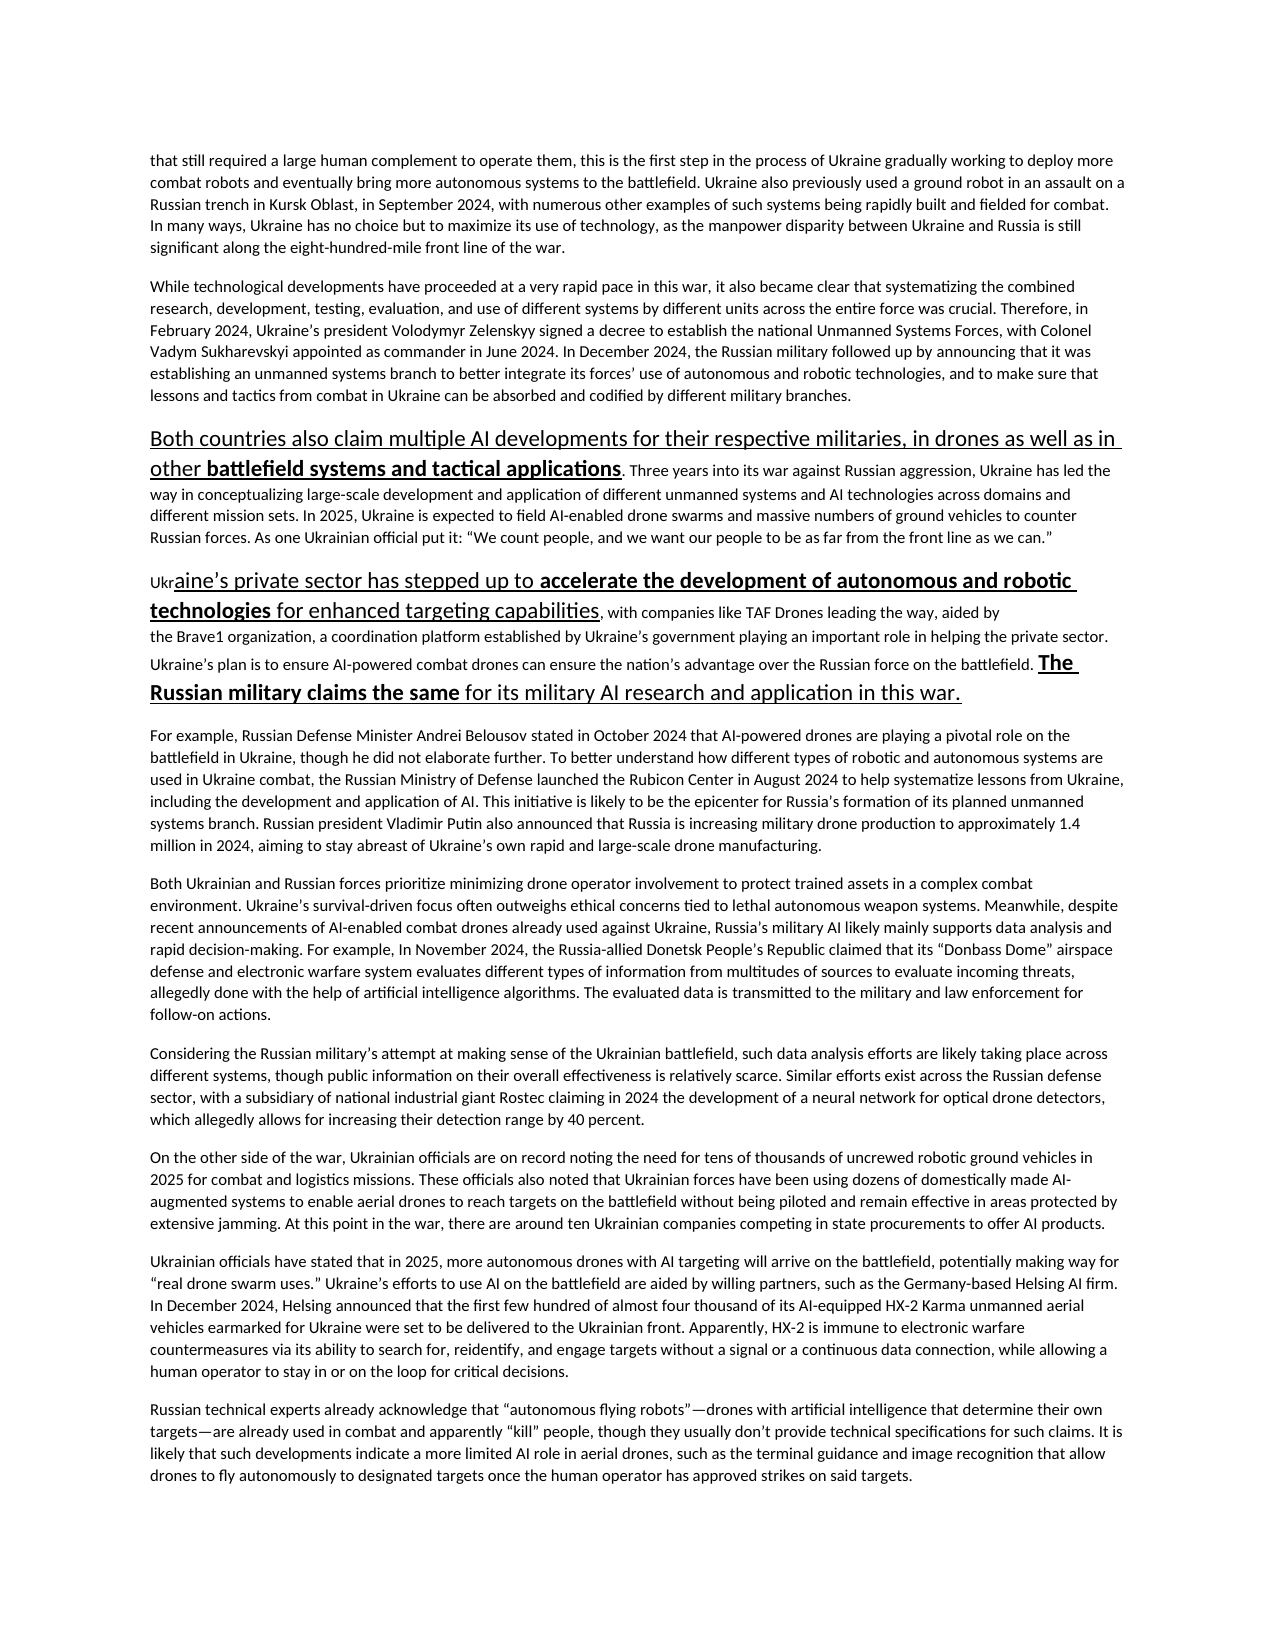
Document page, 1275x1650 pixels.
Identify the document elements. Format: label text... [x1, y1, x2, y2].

text For example, Russian Defense Minister Andrei Belousov stated in October 2024 that AI-powered drones are playing a pivotal role on the battlefield in Ukraine, though he did not elaborate further. To better understand how different types of robotic and autonomous systems are used in Ukraine combat, the Russian Ministry of Defense launched the Rubicon Center in August 2024 to help systematize lessons from Ukraine, including the development and application of AI. This initiative is likely to be the epicenter for Russia’s formation of its planned unmanned systems branch. Russian president Vladimir Putin also announced that Russia is increasing military drone production to approximately 1.4 million in 2024, aiming to stay abreast of Ukraine’s own rapid and large-scale drone manufacturing. [150, 725, 1125, 855]
text While technological developments have proceeded at a very rapid pace in this war, it also became clear that systematizing the combined research, development, testing, evaluation, and use of different systems by different units across the entire force was crucial. Therefore, in February 2024, Ukraine’s president Volodymyr Zelenskyy signed a decree to establish the national Unmanned Systems Forces, with Colonel Vadym Sukharevskyi appointed as commander in June 2024. In December 2024, the Russian military followed up by announcing that it was establishing an unmanned systems branch to better integrate its forces’ use of autonomous and robotic technologies, and to make sure that lessons and tactics from combat in Ukraine can be absorbed and codified by different military branches. [150, 276, 1125, 406]
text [150, 150, 1125, 258]
text Ukraine’s private sector has stepped up to accelerate the development of autonomous and robotic technologies for enhanced targeting capabilities, with companies like TAF Drones leading the way, aided by the Brave1 organization, a coordination platform established by Ukraine’s government playing an important role in helping the private sector. Ukraine’s plan is to ensure AI-powered combat drones can ensure the nation’s advantage over the Russian force on the battlefield. The Russian military claims the same for its military AI research and application in this war. [150, 566, 1125, 707]
text Both countries also claim multiple AI developments for their respective militaries, in drones as well as in other battlefield systems and tactical applications. Three years into its war against Russian aggression, Ukraine has led the way in conceptualizing large-scale development and application of different unmanned systems and AI technologies across domains and different mission sets. In 2025, Ukraine is expected to field AI-enabled drone swarms and massive numbers of ground vehicles to counter Russian forces. As one Ukrainian official put it: “We count people, and we want our people to be as far from the front line as we can.” [150, 424, 1125, 548]
text Russian technical experts already acknowledge that “autonomous flying robots”—drones with artificial intelligence that determine their own targets—are already used in combat and apparently “kill” people, though they usually don’t provide technical specifications for such claims. It is likely that such developments indicate a more limited AI role in aerial drones, such as the terminal guidance and image recognition that allow drones to fly autonomously to designated targets once the human operator has approved strikes on said targets. [150, 1399, 1125, 1485]
text Considering the Russian military’s attempt at making sense of the Ukrainian battlefield, such data analysis efforts are likely taking place across different systems, though public information on their overall effectiveness is relatively scarce. Similar efforts exist across the Russian defense sector, with a subsidiary of national industrial giant Rostec claiming in 2024 the development of a neural network for optical drone detectors, which allegedly allows for increasing their detection range by 40 percent. [150, 1043, 1125, 1129]
text Both Ukrainian and Russian forces prioritize minimizing drone operator involvement to protect trained assets in a complex combat environment. Ukraine’s survival-driven focus often outweighs ethical concerns tied to lethal autonomous weapon systems. Meanwhile, despite recent announcements of AI-enabled combat drones already used against Ukraine, Russia’s military AI likely mainly supports data analysis and rapid decision-making. For example, In November 2024, the Russia-allied Donetsk People’s Republic claimed that its “Donbass Dome” airspace defense and electronic warfare system evaluates different types of information from multitudes of sources to evaluate incoming threats, allegedly done with the help of artificial intelligence algorithms. The evaluated data is transmitted to the military and law enforcement for follow-on actions. [150, 873, 1125, 1025]
text On the other side of the war, Ukrainian officials are on record noting the need for tens of thousands of uncrewed robotic ground vehicles in 2025 for combat and logistics missions. These officials also noted that Ukrainian forces have been using dozens of domestically made AI-augmented systems to enable aerial drones to reach targets on the battlefield without being piloted and remain effective in areas protected by extensive jamming. At this point in the war, there are around ten Ukrainian companies competing in state procurements to offer AI products. [150, 1147, 1125, 1233]
text Ukrainian officials have stated that in 2025, more autonomous drones with AI targeting will arrive on the battlefield, potentially making way for “real drone swarm uses.” Ukraine’s efforts to use AI on the battlefield are aided by willing partners, such as the Germany-based Helsing AI firm. In December 2024, Helsing announced that the first few hundred of almost four thousand of its AI-equipped HX-2 Karma unmanned aerial vehicles earmarked for Ukraine were set to be delivered to the Ukrainian front. Apparently, HX-2 is immune to electronic warfare countermeasures via its ability to search for, reidentify, and engage targets without a signal or a continuous data connection, while allowing a human operator to stay in or on the loop for critical decisions. [150, 1251, 1125, 1381]
